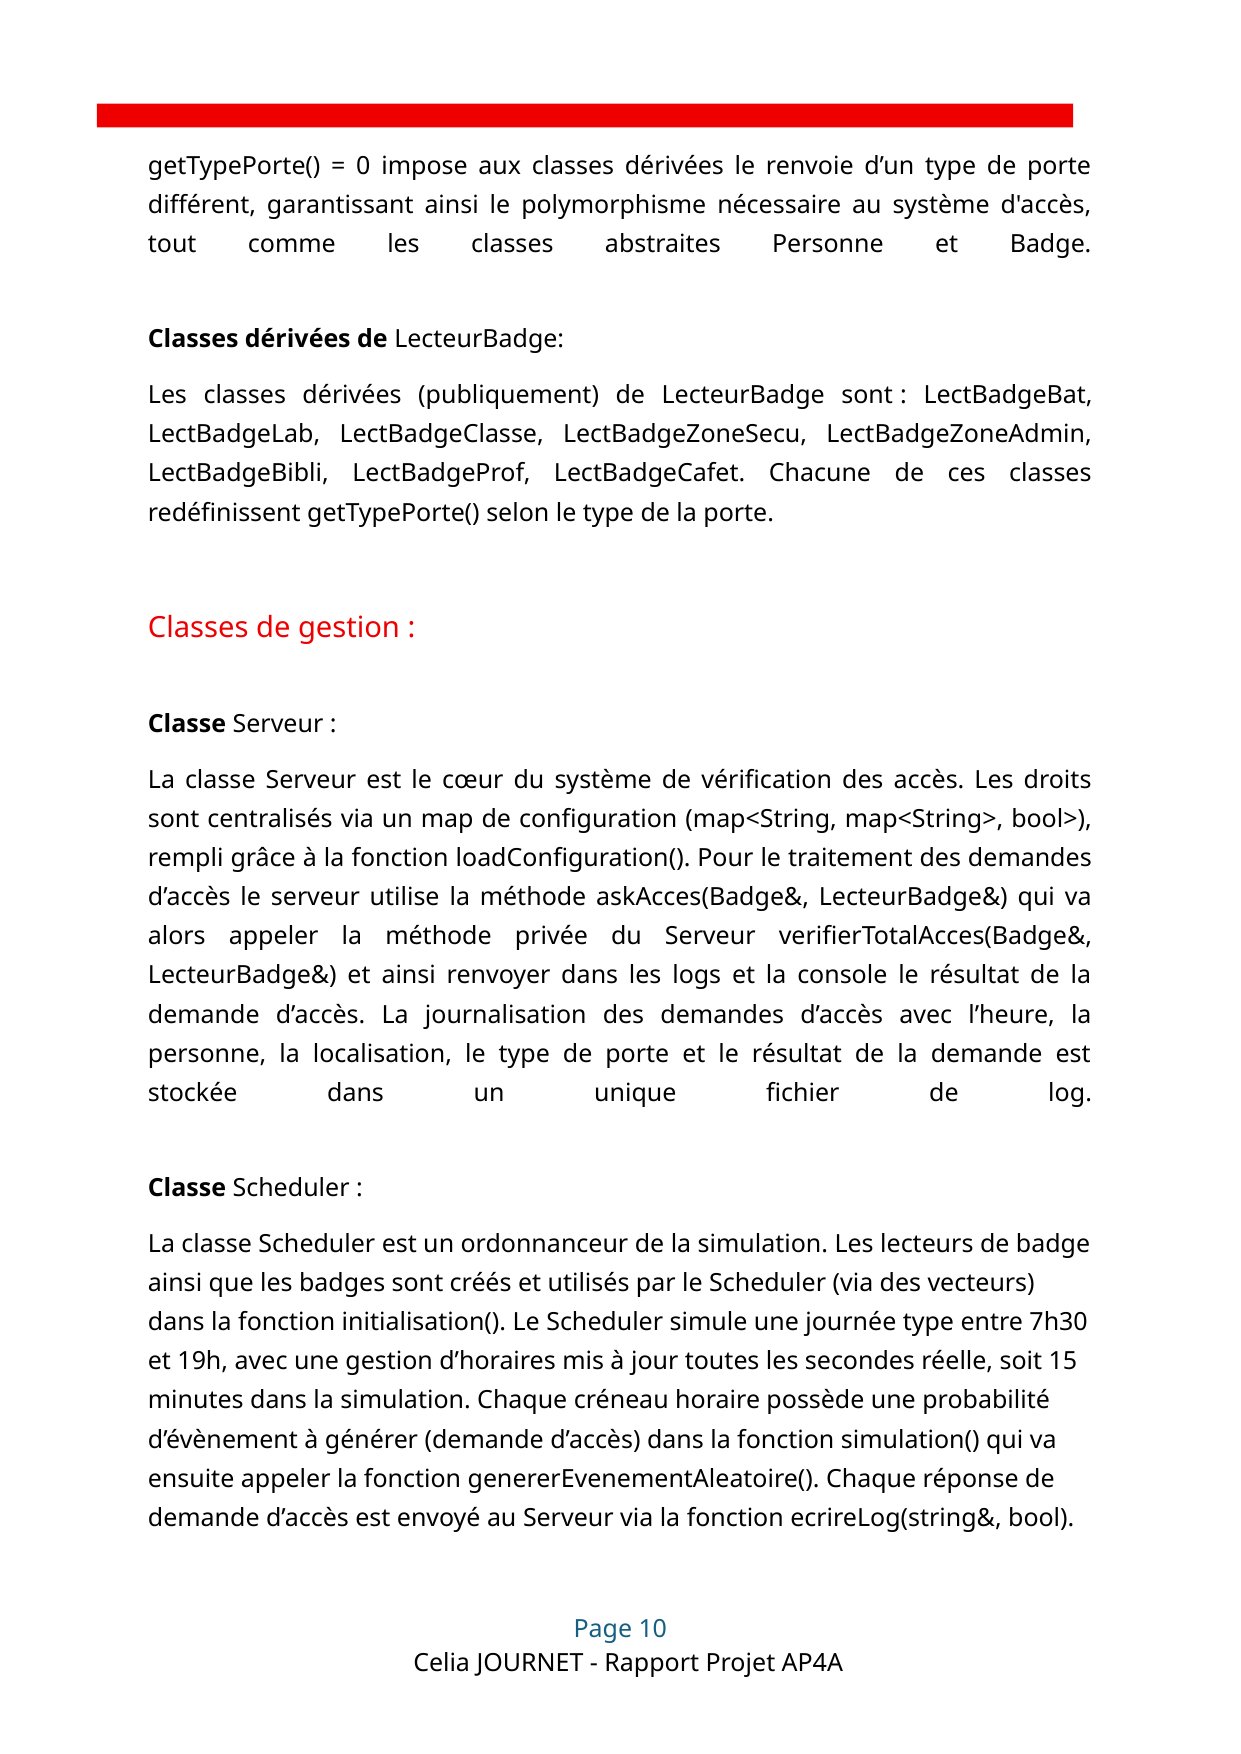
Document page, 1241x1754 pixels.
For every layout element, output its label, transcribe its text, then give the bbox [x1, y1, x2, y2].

text Classe Scheduler : [148, 1170, 1093, 1204]
text Classe Serveur : [148, 706, 1093, 739]
text Les classes dérivées (publiquement) de LecteurBadge sont : LectBadgeBat, LectBadgeLab, LectBadgeClasse, LectBadgeZoneSecu, LectBadgeZoneAdmin, LectBadgeBibli, LectBadgeProf, LectBadgeCafet. Chacune de ces classes redéfinissent getTypePorte() selon le type de la porte. [148, 377, 1093, 528]
text La classe Scheduler est un ordonnanceur de la simulation. Les lecteurs de badge ainsi que les badges sont créés et utilisés par le Scheduler (via des vecteurs) dans la fonction initialisation(). Le Scheduler simule une journée type entre 7h30 et 19h, avec une gestion d’horaires mis à jour toutes les secondes réelle, soit 15 minutes dans la simulation. Chaque créneau horaire possède une probabilité d’évènement à générer (demande d’accès) dans la fonction simulation() qui va ensuite appeler la fonction genererEvenementAleatoire(). Chaque réponse de demande d’accès est envoyé au Serveur via la fonction ecrireLog(string&, bool). [148, 1226, 1093, 1573]
text Classes dérivées de LecteurBadge: [148, 321, 1093, 355]
subtitle Classes de gestion : [148, 606, 1093, 691]
text La classe Serveur est le cœur du système de vérification des accès. Les droits sont centralisés via un map de configuration (map<String, map<String>, bool>), rempli grâce à la fonction loadConfiguration(). Pour le traitement des demandes d’accès le serveur utilise la méthode askAcces(Badge&, LecteurBadge&) qui va alors appeler la méthode privée du Serveur verifierTotalAcces(Badge&, LecteurBadge&) et ainsi renvoyer dans les logs et la console le résultat de la demande d’accès. La journalisation des demandes d’accès avec l’heure, la personne, la localisation, le type de porte et le résultat de la demande est stockée dans un unique fichier de log. [148, 761, 1093, 1148]
